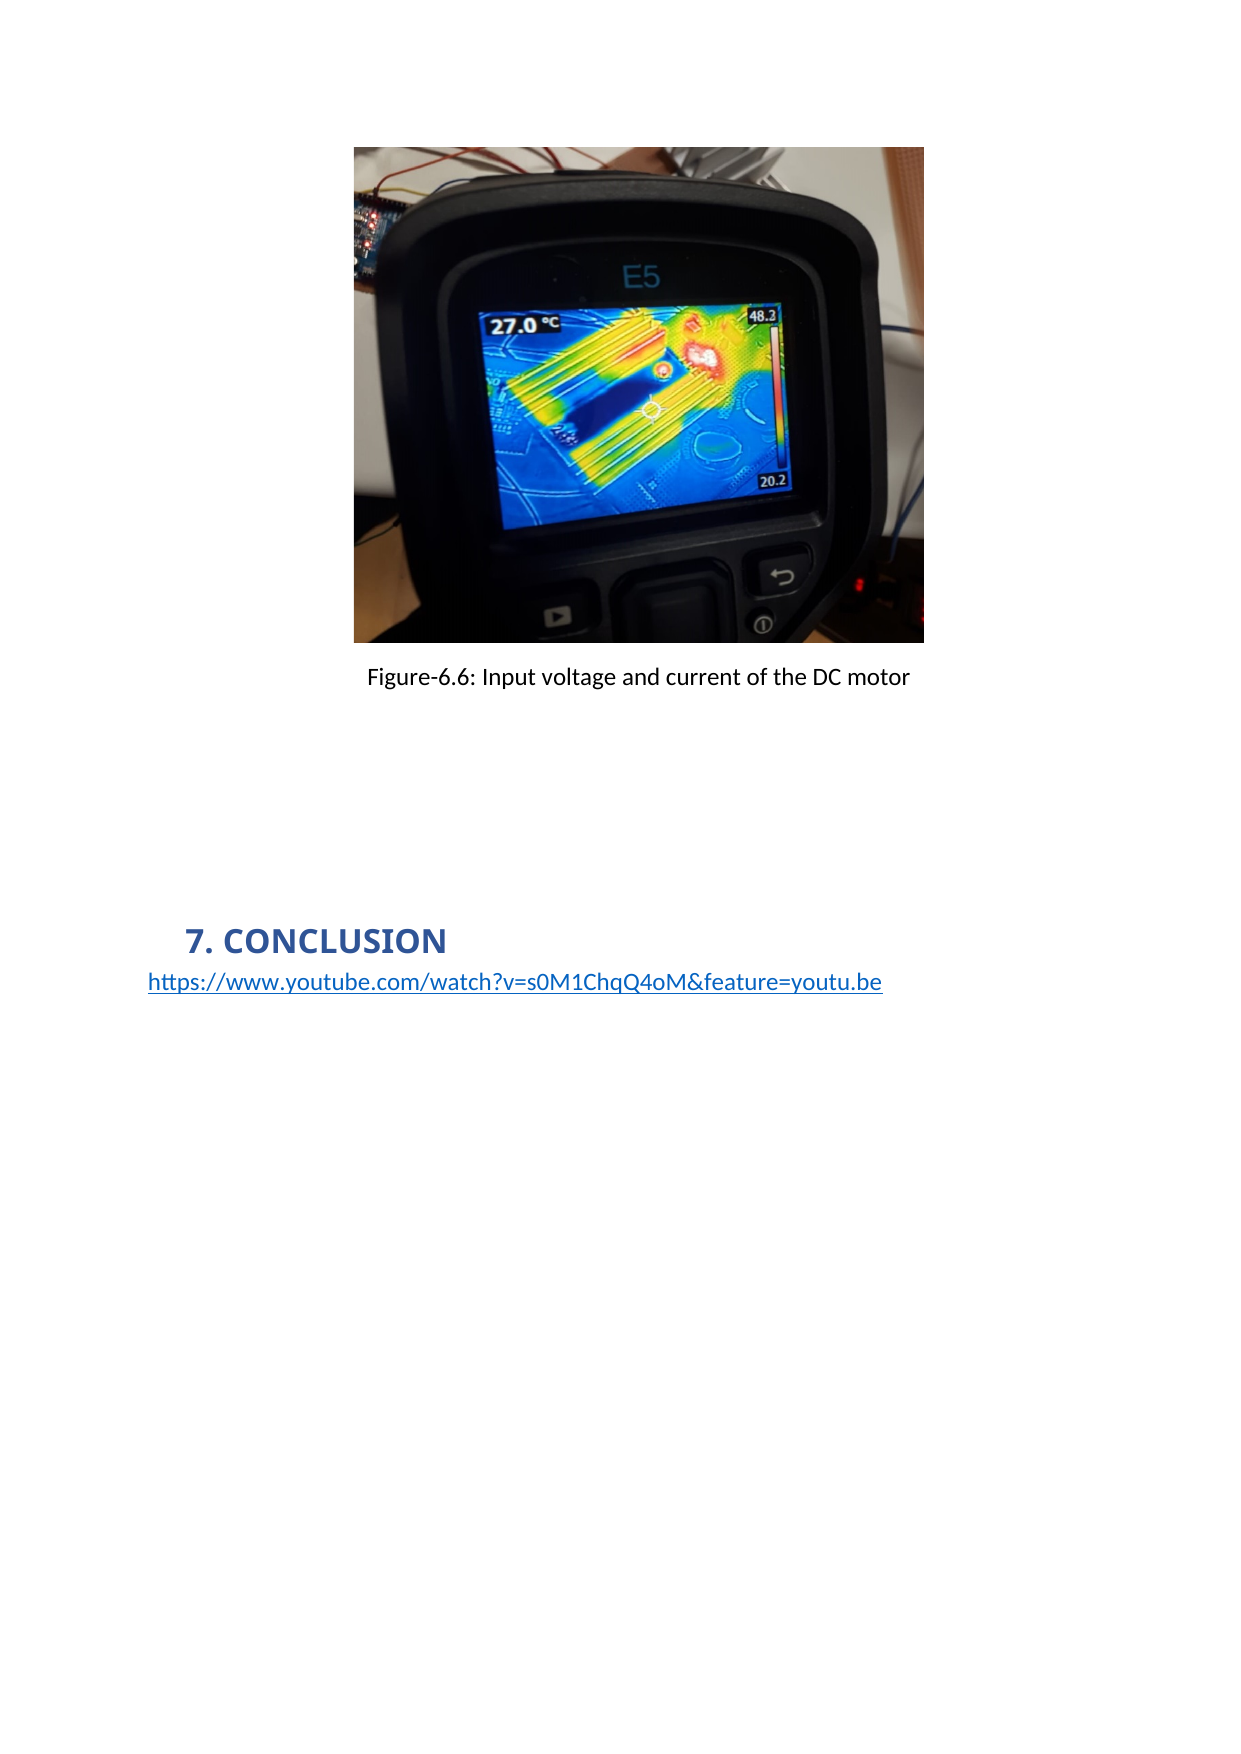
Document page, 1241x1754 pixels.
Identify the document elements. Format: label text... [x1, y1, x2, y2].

text https://www.youtube.com/watch?v=s0M1ChqQ4oM&feature=youtu.be [148, 967, 1093, 997]
subtitle CONCLUSION [185, 918, 1093, 963]
text Figure-6.6: Input voltage and current of the DC motor [148, 661, 1093, 692]
picture [353, 147, 924, 643]
